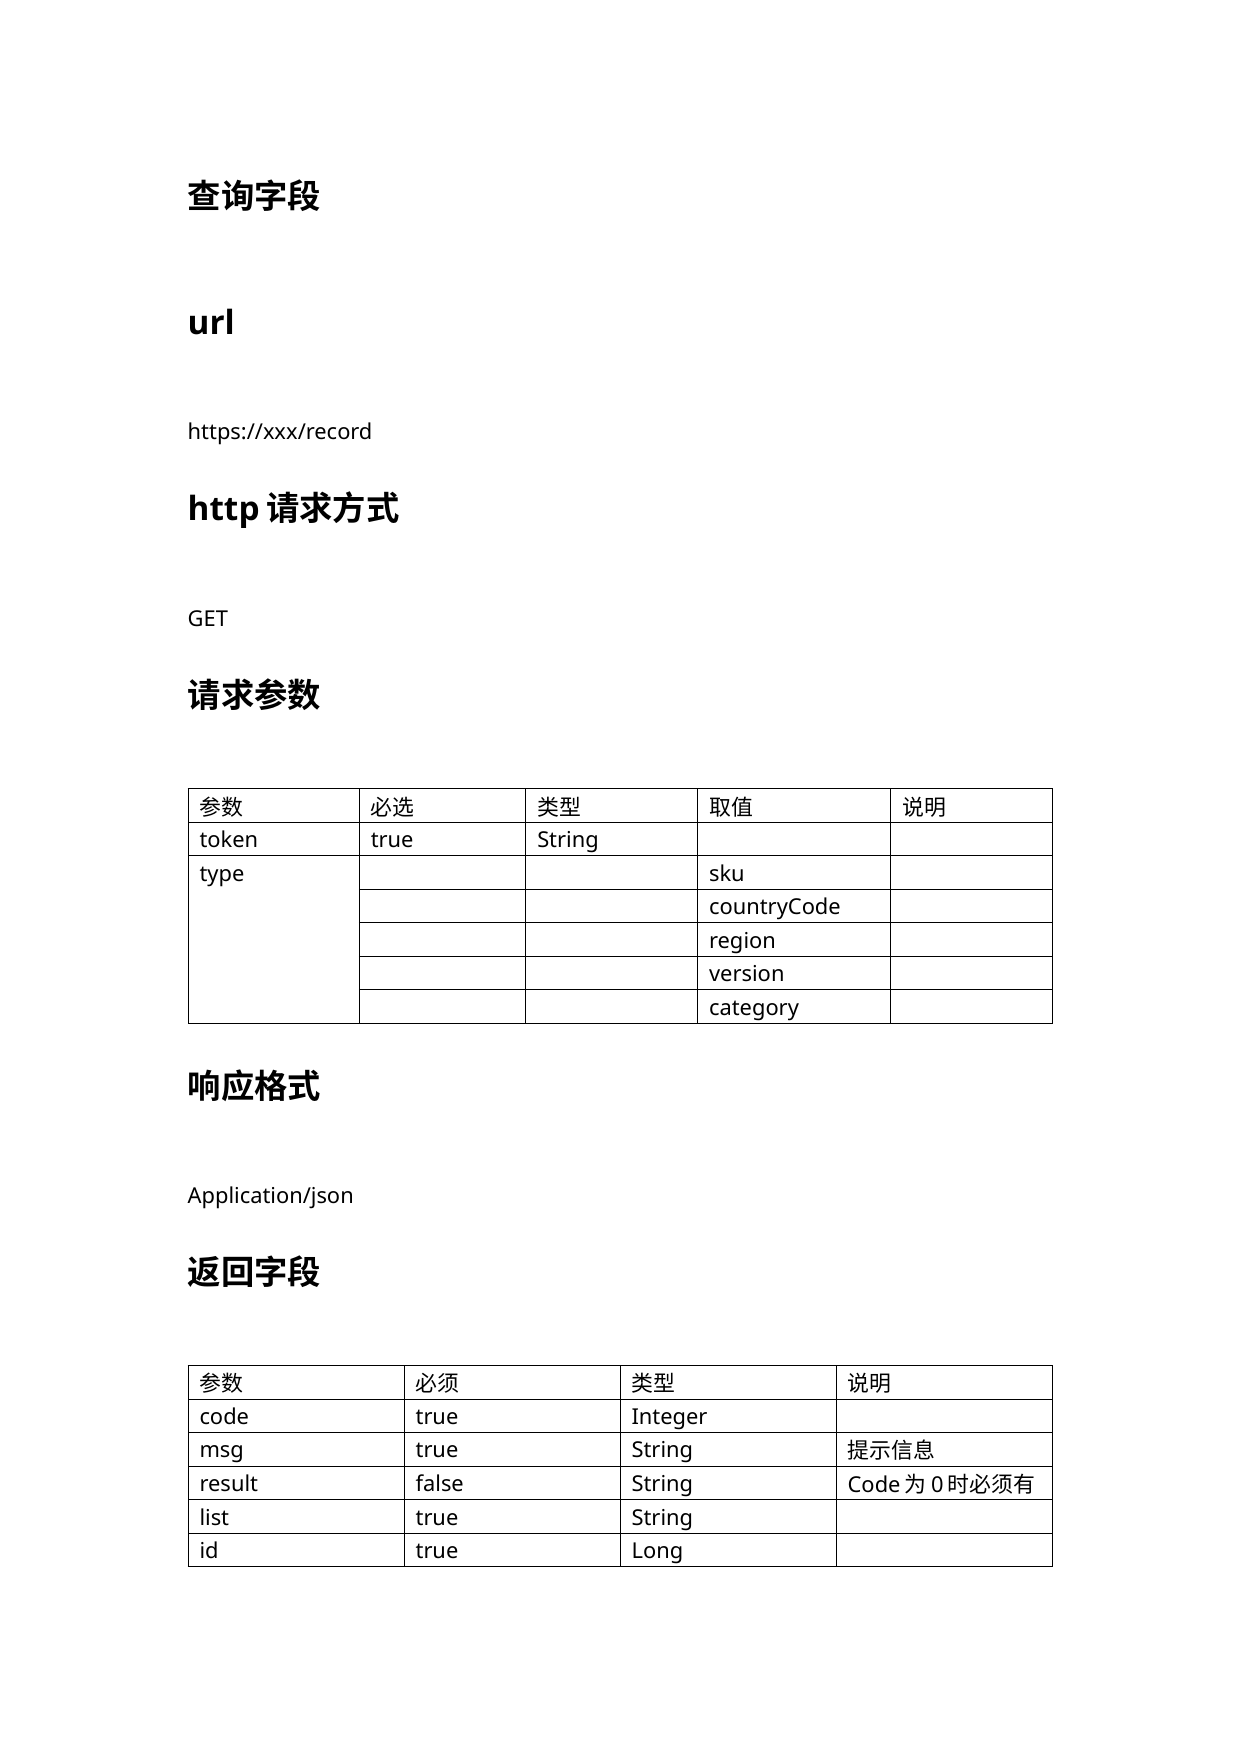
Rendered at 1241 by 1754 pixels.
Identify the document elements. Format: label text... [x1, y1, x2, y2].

table_header 必选 [360, 789, 525, 822]
subtitle 请求参数 [187, 661, 1053, 726]
table_header 必须 [405, 1366, 620, 1398]
table_cell String [621, 1500, 836, 1533]
subtitle http请求方式 [187, 474, 1053, 539]
table_cell false [405, 1467, 620, 1499]
text Application/json [187, 1178, 1053, 1211]
table_cell [698, 823, 890, 855]
table_cell sku [698, 856, 890, 889]
table_cell code [189, 1400, 404, 1432]
table_cell type [189, 856, 359, 1023]
table_header 说明 [837, 1366, 1052, 1398]
table_cell version [698, 957, 890, 989]
table_cell 提示信息 [837, 1433, 1052, 1466]
table_cell [526, 923, 697, 956]
table_cell [526, 957, 697, 989]
table_cell [891, 957, 1052, 989]
table_cell token [189, 823, 359, 855]
table_cell String [621, 1433, 836, 1466]
table_cell [360, 890, 525, 922]
table_cell Code为0时必须有 [837, 1467, 1052, 1499]
subtitle url [187, 289, 1053, 354]
table_header 参数 [189, 1366, 404, 1398]
table_cell true [405, 1500, 620, 1533]
table_header 说明 [891, 789, 1052, 822]
table_header 参数 [189, 789, 359, 822]
table_cell [360, 957, 525, 989]
table_cell Long [621, 1534, 836, 1566]
table_cell [891, 823, 1052, 855]
table_cell [526, 856, 697, 889]
table_cell [360, 923, 525, 956]
table_cell countryCode [698, 890, 890, 922]
table_cell msg [189, 1433, 404, 1466]
table_cell [891, 856, 1052, 889]
table_cell true [405, 1433, 620, 1466]
table_cell Integer [621, 1400, 836, 1432]
table_cell String [526, 823, 697, 855]
table_cell list [189, 1500, 404, 1533]
table_cell String [621, 1467, 836, 1499]
table_cell true [360, 823, 525, 855]
table_cell category [698, 990, 890, 1023]
table_cell [526, 890, 697, 922]
table_cell region [698, 923, 890, 956]
table_header 取值 [698, 789, 890, 822]
subtitle 返回字段 [187, 1238, 1053, 1303]
table_cell [891, 923, 1052, 956]
subtitle 查询字段 [187, 162, 1053, 227]
table_cell true [405, 1400, 620, 1432]
table_header 类型 [526, 789, 697, 822]
table_cell result [189, 1467, 404, 1499]
table_cell id [189, 1534, 404, 1566]
table_cell [526, 990, 697, 1023]
table_cell [837, 1500, 1052, 1533]
table_cell true [405, 1534, 620, 1566]
subtitle 响应格式 [187, 1051, 1053, 1116]
table_cell [837, 1534, 1052, 1566]
table_cell [891, 990, 1052, 1023]
table_cell [360, 856, 525, 889]
table_cell [837, 1400, 1052, 1432]
text https://xxx/record [187, 414, 1053, 447]
text GET [187, 601, 1053, 634]
table_cell [360, 990, 525, 1023]
table_header 类型 [621, 1366, 836, 1398]
table_cell [891, 890, 1052, 922]
